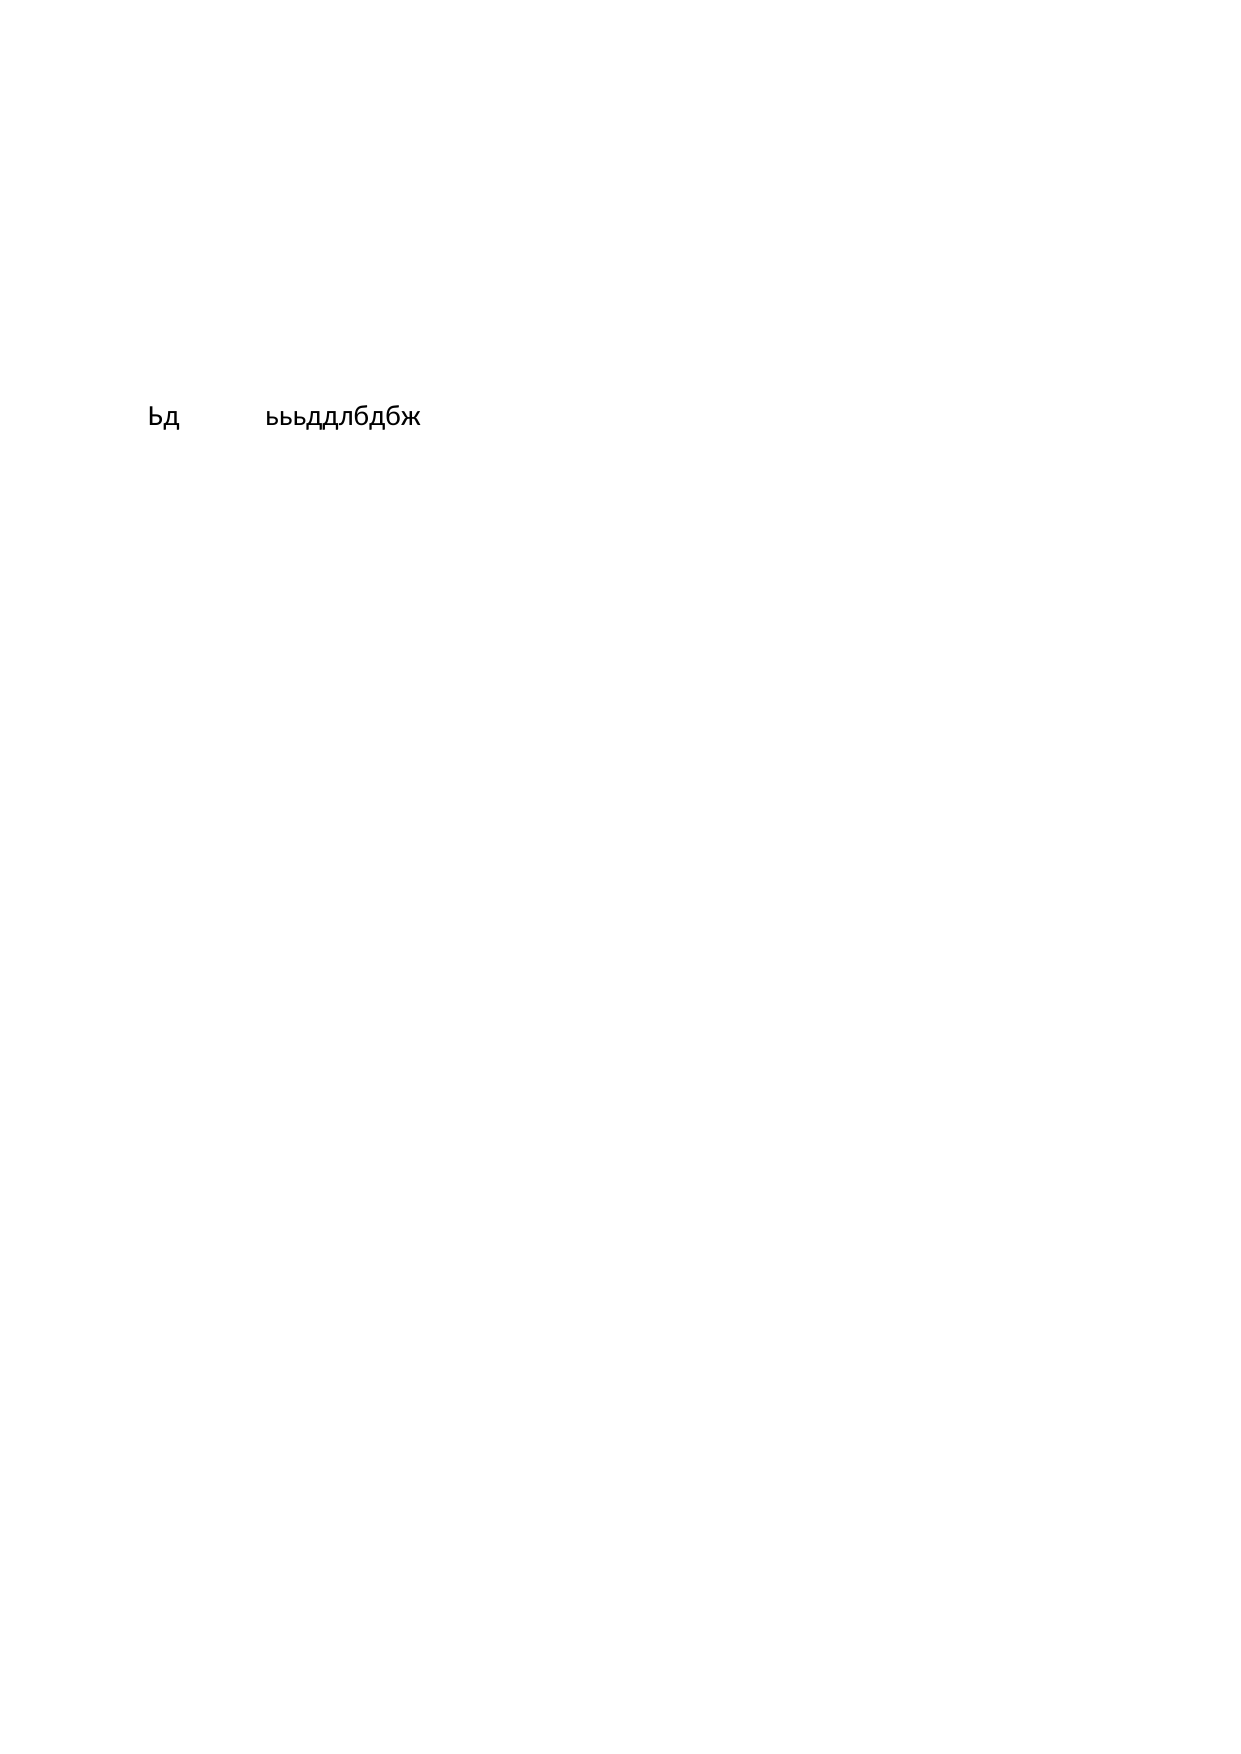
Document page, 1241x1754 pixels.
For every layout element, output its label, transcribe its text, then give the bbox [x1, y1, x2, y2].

text Ьд ьььддлбдбж [148, 397, 1152, 433]
